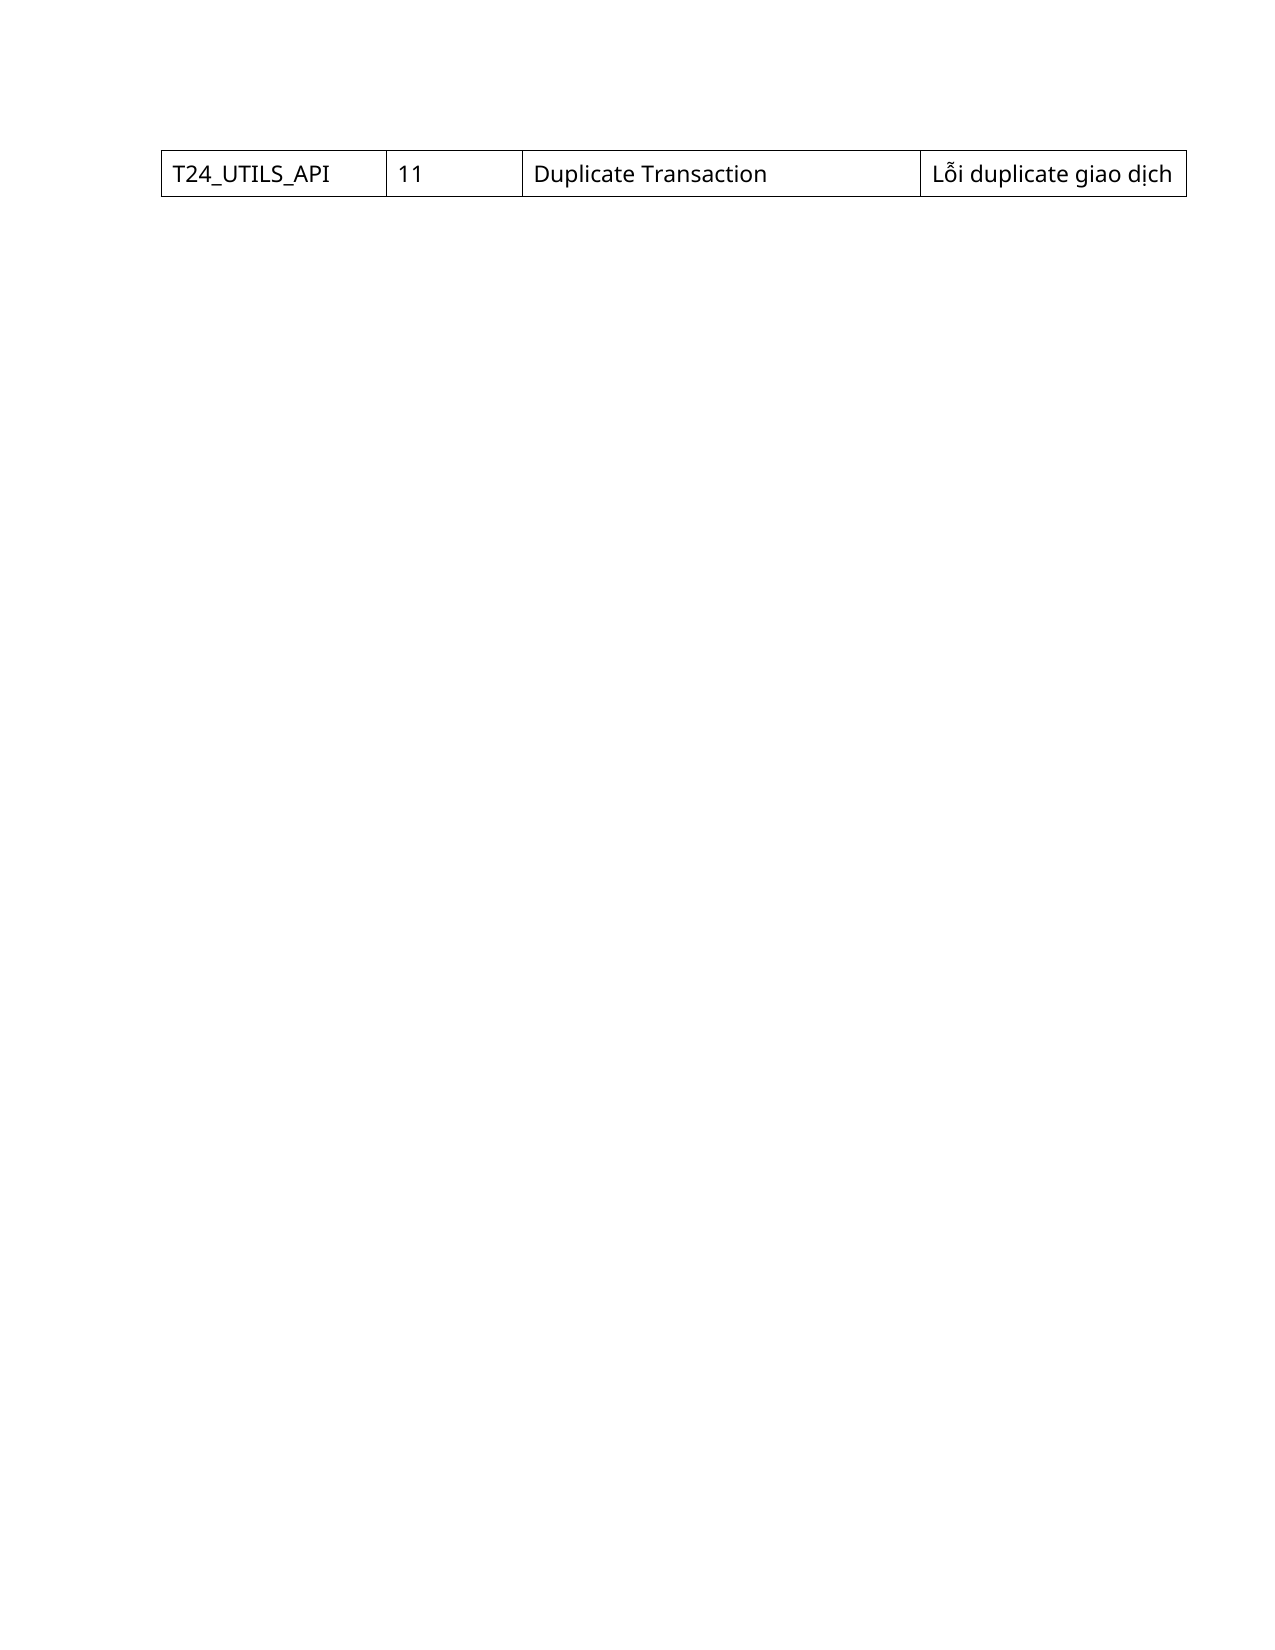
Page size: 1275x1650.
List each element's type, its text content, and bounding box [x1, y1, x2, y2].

table_cell T24_UTILS_API [162, 151, 386, 196]
table_cell 11 [387, 151, 522, 196]
table_cell Duplicate Transaction [523, 151, 920, 196]
table_cell Lỗi duplicate giao dịch [921, 151, 1186, 196]
